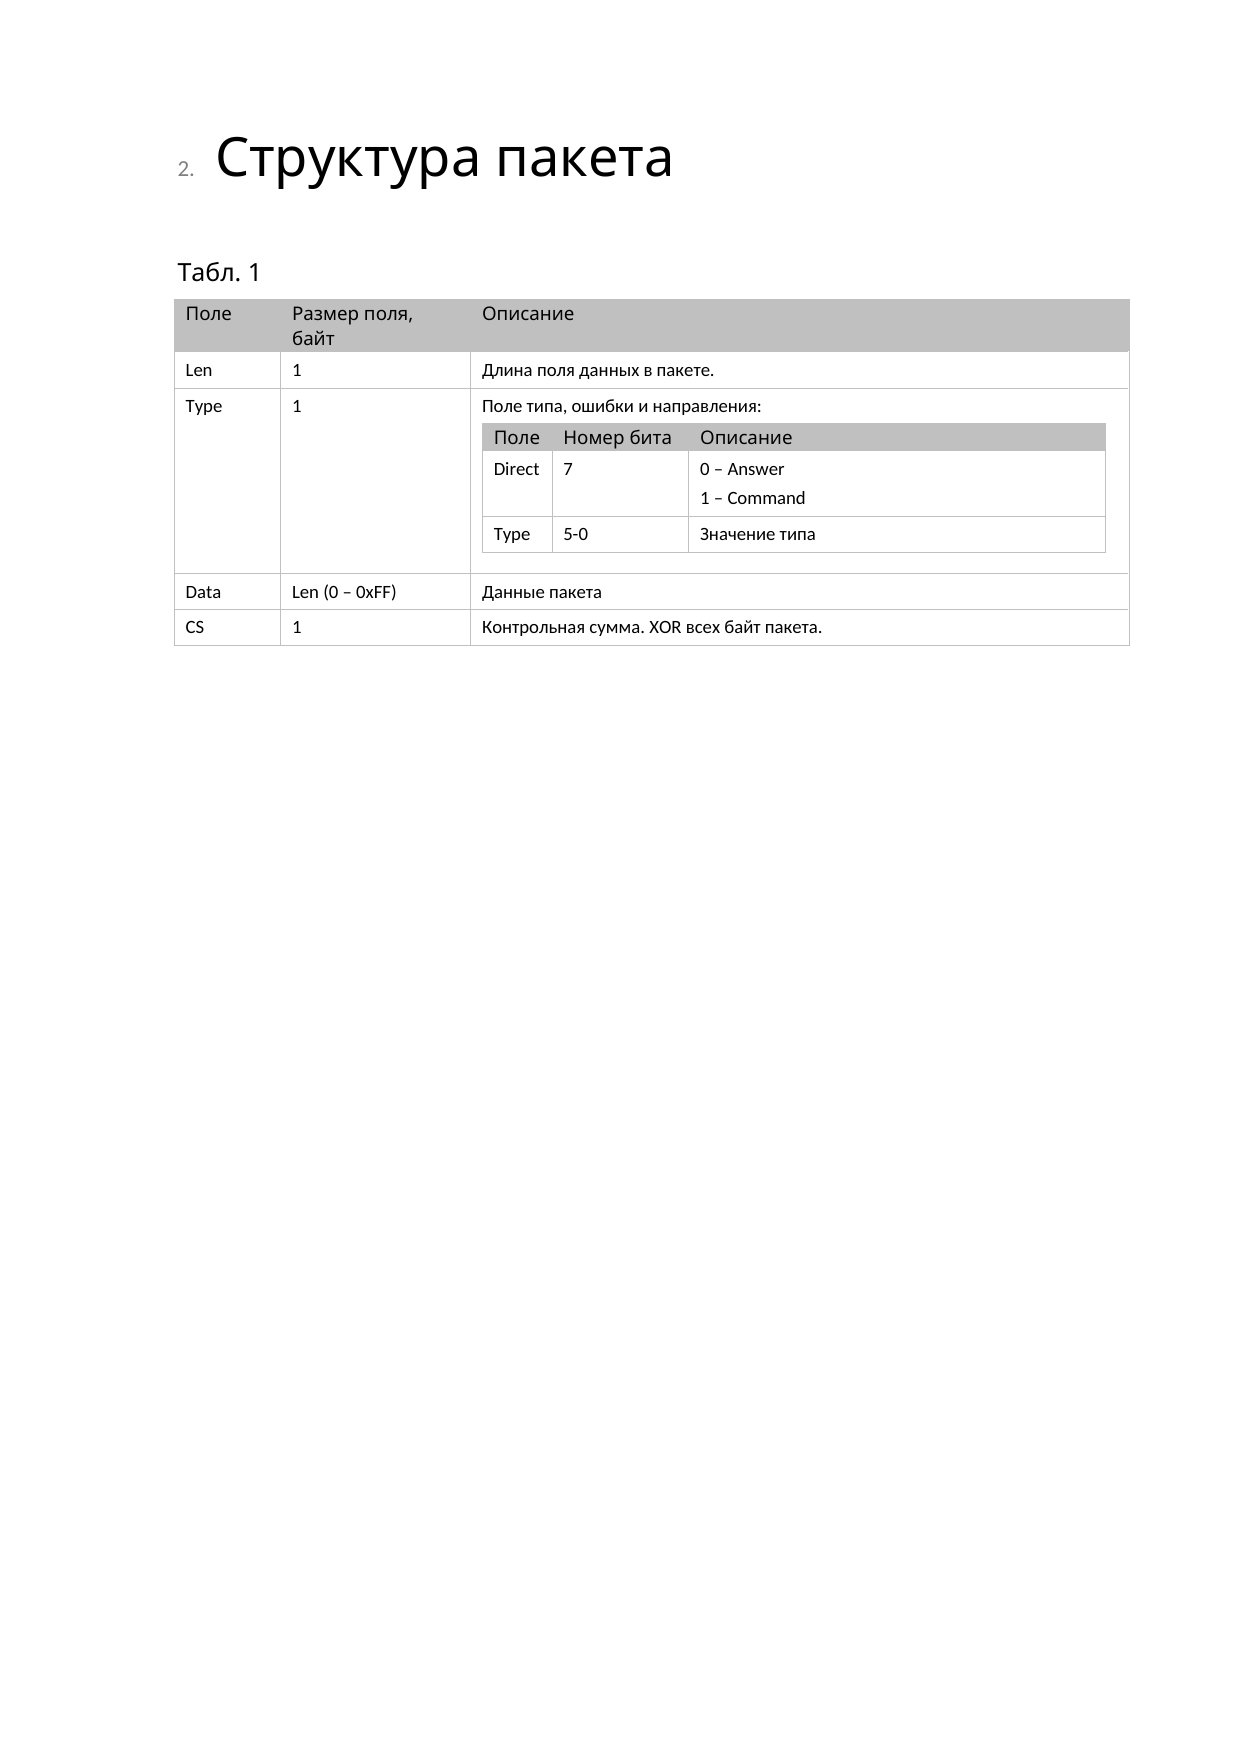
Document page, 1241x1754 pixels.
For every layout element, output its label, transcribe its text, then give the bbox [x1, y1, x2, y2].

table_cell 1 [281, 389, 470, 573]
table_header Размер поля, байт [281, 300, 470, 351]
table_cell Data [175, 574, 280, 609]
text Табл. 1 [177, 254, 1152, 288]
table_cell 1 [281, 352, 470, 387]
table_cell Len (0 – 0xFF) [281, 574, 470, 609]
table_cell Контрольная сумма. XOR всех байт пакета. [471, 609, 1129, 645]
table_header Поле [175, 300, 280, 351]
table_header Описание [471, 300, 1129, 351]
table_cell Len [175, 352, 280, 387]
subtitle Структура пакета [177, 118, 1152, 192]
table_cell Поле типа, ошибки и направления: [471, 388, 1129, 573]
table_cell 1 [281, 610, 470, 645]
table_cell Длина поля данных в пакете. [471, 351, 1129, 387]
table_cell Type [175, 389, 280, 573]
table_cell CS [175, 610, 280, 645]
table_cell Данные пакета [471, 573, 1129, 609]
